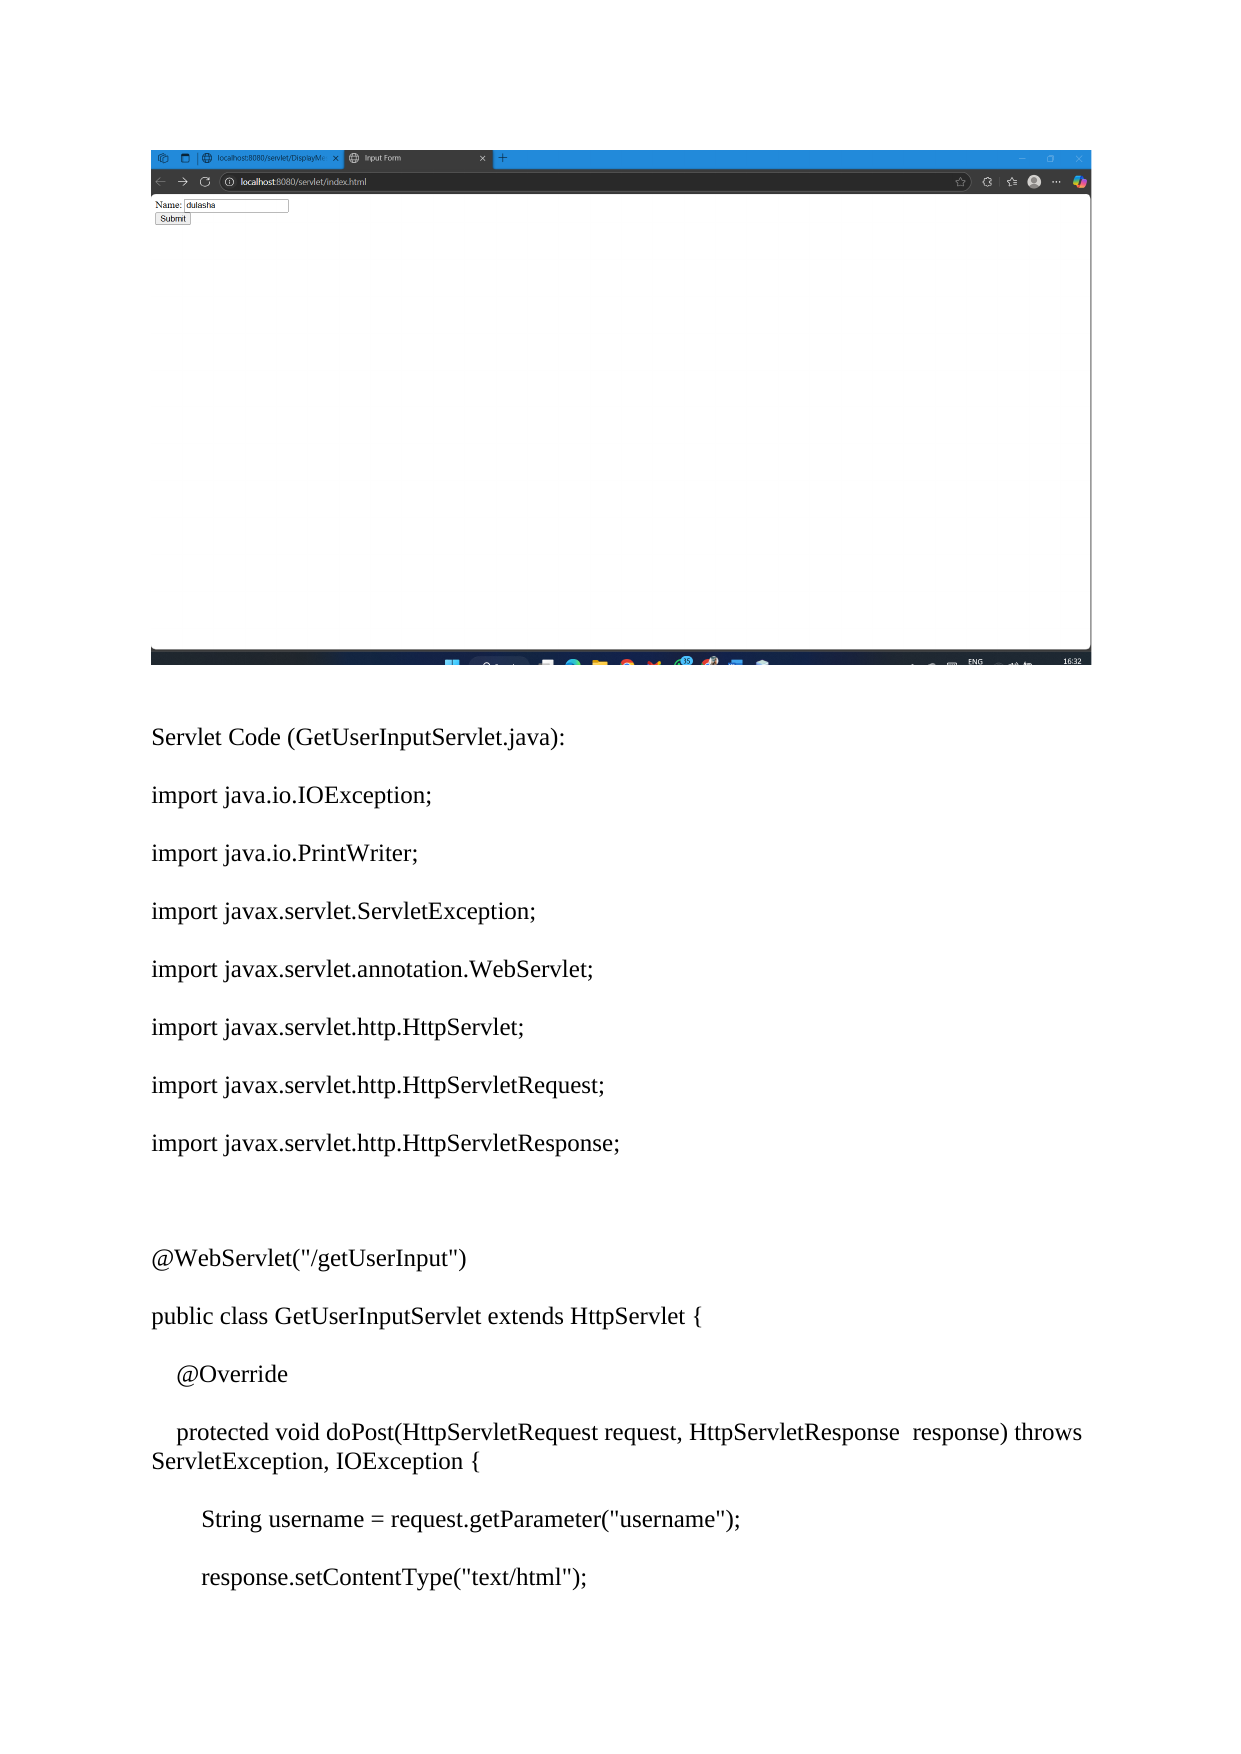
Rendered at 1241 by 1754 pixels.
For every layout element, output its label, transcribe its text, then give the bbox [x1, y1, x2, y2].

text String username = request.getParameter("username"); [151, 1504, 1090, 1533]
text import javax.servlet.ServletException; [151, 896, 1090, 925]
text import javax.servlet.http.HttpServlet; [151, 1012, 1090, 1041]
text import javax.servlet.http.HttpServletRequest; [151, 1070, 1090, 1098]
text import java.io.IOException; [151, 780, 1090, 809]
picture [151, 150, 1092, 665]
text public class GetUserInputServlet extends HttpServlet { [151, 1301, 1090, 1330]
text import java.io.PrintWriter; [151, 838, 1090, 867]
text @Override [151, 1359, 1090, 1388]
text import javax.servlet.http.HttpServletResponse; [151, 1128, 1090, 1156]
text Servlet Code (GetUserInputServlet.java): [151, 722, 1090, 751]
text import javax.servlet.annotation.WebServlet; [151, 954, 1090, 983]
text response.setContentType("text/html"); [151, 1562, 1090, 1591]
text @WebServlet("/getUserInput") [151, 1243, 1090, 1272]
text protected void doPost(HttpServletRequest request, HttpServletResponse response) throws ServletException, IOException { [151, 1417, 1090, 1475]
